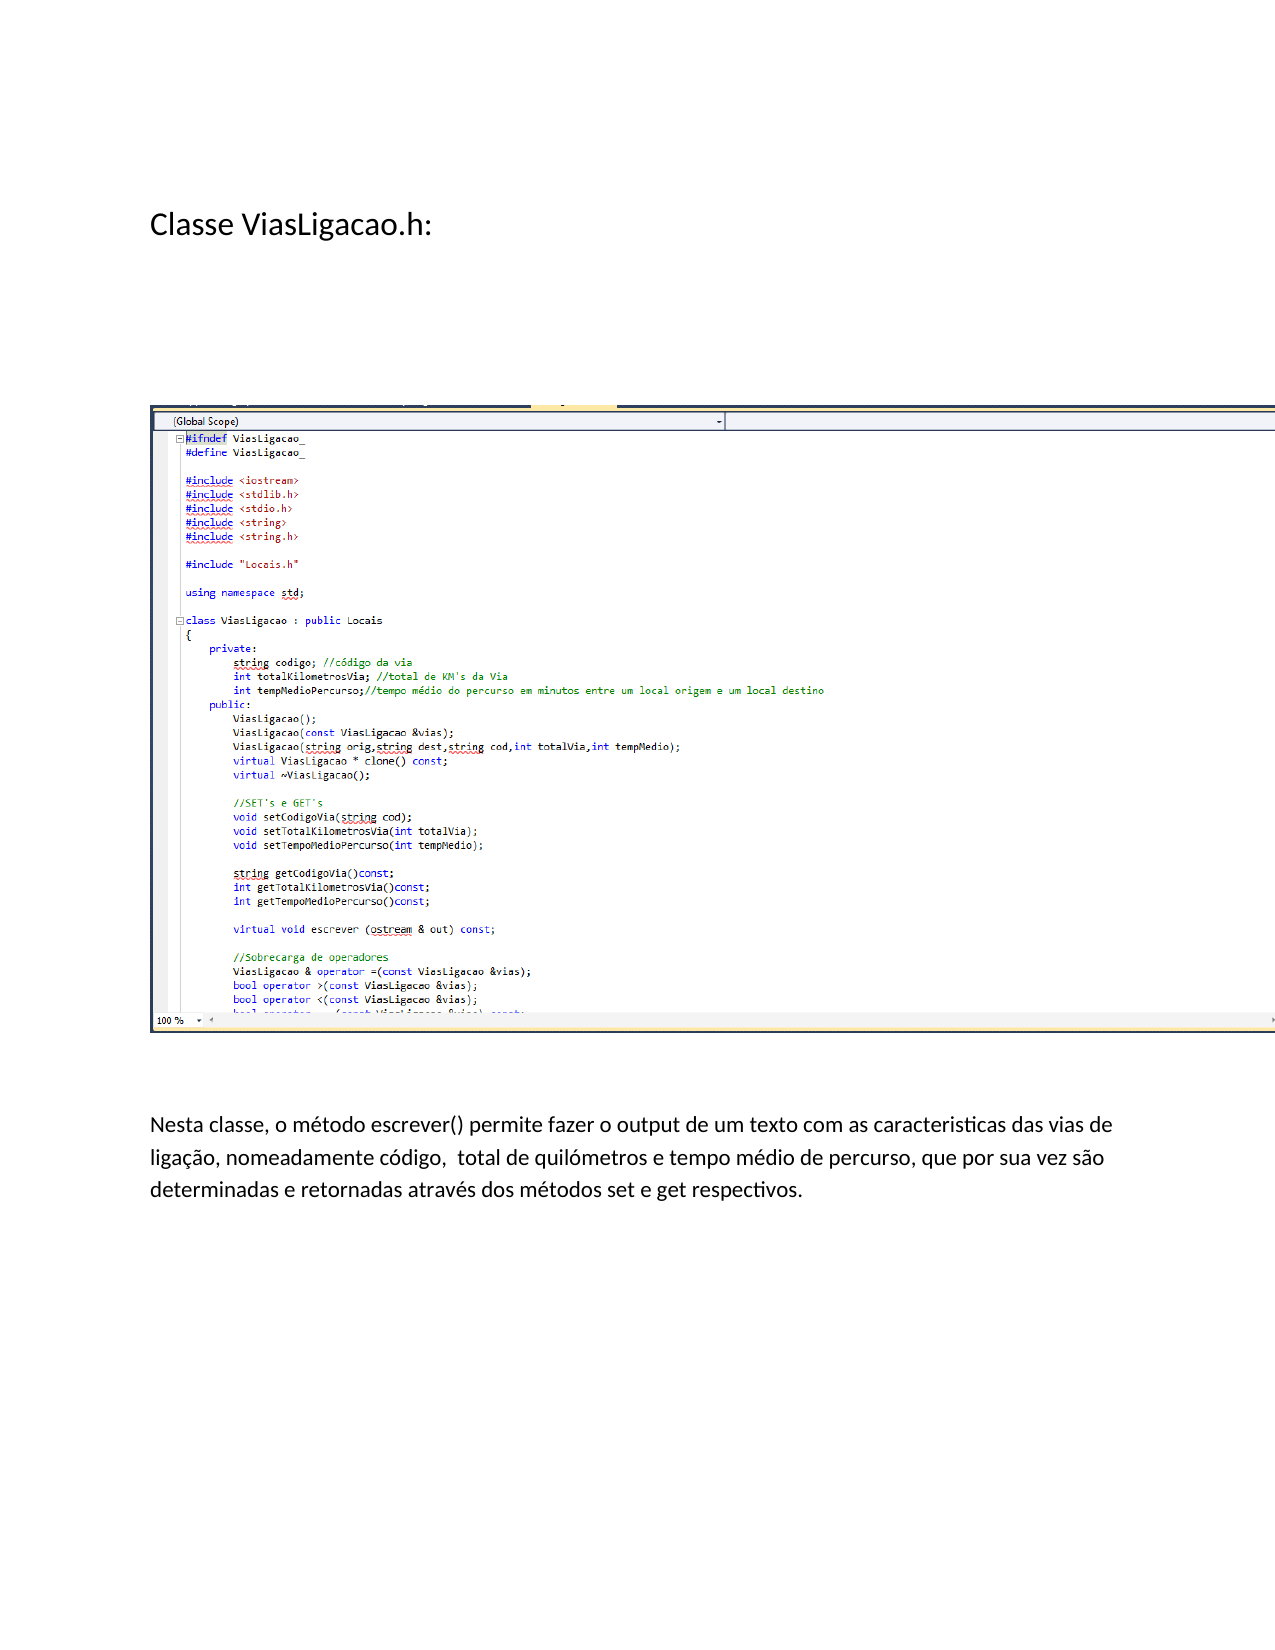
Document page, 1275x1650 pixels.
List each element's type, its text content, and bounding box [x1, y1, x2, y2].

text Classe ViasLigacao.h: [150, 203, 1125, 244]
picture [150, 405, 1275, 1033]
text Nesta classe, o método escrever() permite fazer o output de um texto com as caracteristicas das vias de ligação, nomeadamente código, total de quilómetros e tempo médio de percurso, que por sua vez são determinadas e retornadas através dos métodos set e get respectivos. [150, 1110, 1125, 1203]
